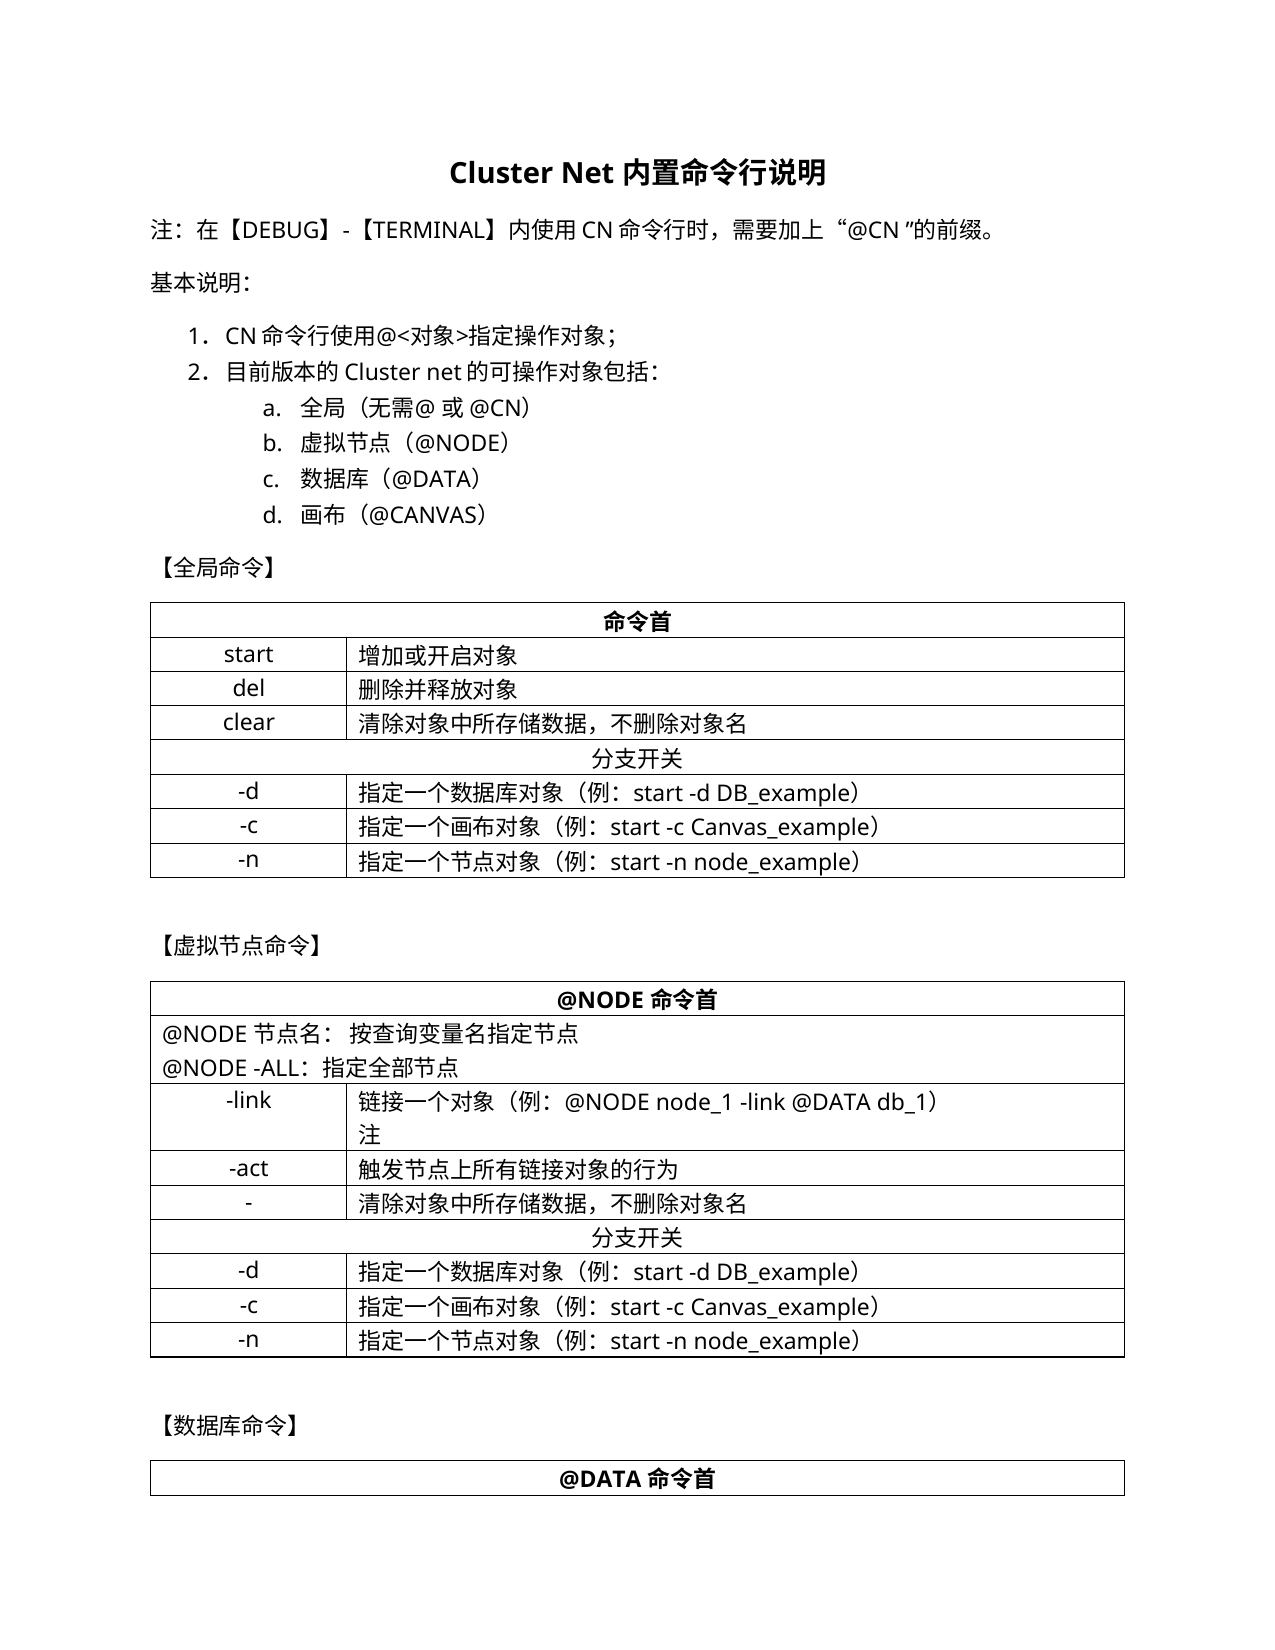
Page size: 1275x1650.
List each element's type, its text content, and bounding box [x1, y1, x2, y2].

text 【虚拟节点命令】 [150, 928, 1125, 961]
table_cell 链接一个对象（例：@NODE node_1 -link @DATA db_1） 注 [347, 1084, 1124, 1150]
list 数据库（@DATA） [262, 461, 1125, 494]
table_cell 指定一个画布对象（例：start -c Canvas_example） [347, 809, 1124, 842]
table_header @NODE 命令首 [151, 982, 1124, 1015]
table_cell 分支开关 [151, 1220, 1124, 1253]
table_cell 指定一个节点对象（例：start -n node_example） [347, 1323, 1124, 1356]
text 【数据库命令】 [150, 1408, 1125, 1441]
table_cell @NODE 节点名： 按查询变量名指定节点 @NODE -ALL：指定全部节点 [151, 1016, 1124, 1083]
table_cell 触发节点上所有链接对象的行为 [347, 1151, 1124, 1185]
list 全局（无需@ 或 @CN） [262, 389, 1125, 423]
table_cell 指定一个画布对象（例：start -c Canvas_example） [347, 1289, 1124, 1322]
table_cell -d [151, 775, 346, 808]
table_cell 清除对象中所存储数据，不删除对象名 [347, 706, 1124, 739]
table_cell -link [151, 1084, 346, 1150]
table_cell -c [151, 1289, 346, 1322]
table_cell start [151, 638, 346, 671]
table_cell -n [151, 1323, 346, 1356]
table_cell - [151, 1186, 346, 1219]
list CN命令行使用@<对象>指定操作对象； [187, 317, 1125, 351]
table_cell 增加或开启对象 [347, 638, 1124, 671]
table_cell 清除对象中所存储数据，不删除对象名 [347, 1186, 1124, 1219]
text 基本说明： [150, 265, 1125, 298]
table_cell -d [151, 1254, 346, 1288]
text Cluster Net 内置命令行说明 [150, 150, 1125, 192]
text 注：在【DEBUG】-【TERMINAL】内使用CN命令行时，需要加上“@CN ”的前缀。 [150, 212, 1125, 246]
table_cell 指定一个数据库对象（例：start -d DB_example） [347, 1254, 1124, 1288]
table_cell 指定一个节点对象（例：start -n node_example） [347, 844, 1124, 877]
table_cell 分支开关 [151, 740, 1124, 774]
table_cell 指定一个数据库对象（例：start -d DB_example） [347, 775, 1124, 808]
list 虚拟节点（@NODE） [262, 425, 1125, 459]
list 目前版本的Cluster net的可操作对象包括： [187, 353, 1125, 387]
table_cell -act [151, 1151, 346, 1185]
table_cell clear [151, 706, 346, 739]
table_header @DATA 命令首 [151, 1461, 1124, 1495]
table_cell 删除并释放对象 [347, 672, 1124, 705]
table_header 命令首 [151, 603, 1124, 637]
list 画布（@CANVAS） [262, 497, 1125, 531]
table_cell del [151, 672, 346, 705]
table_cell -n [151, 844, 346, 877]
text 【全局命令】 [150, 550, 1125, 583]
table_cell -c [151, 809, 346, 842]
